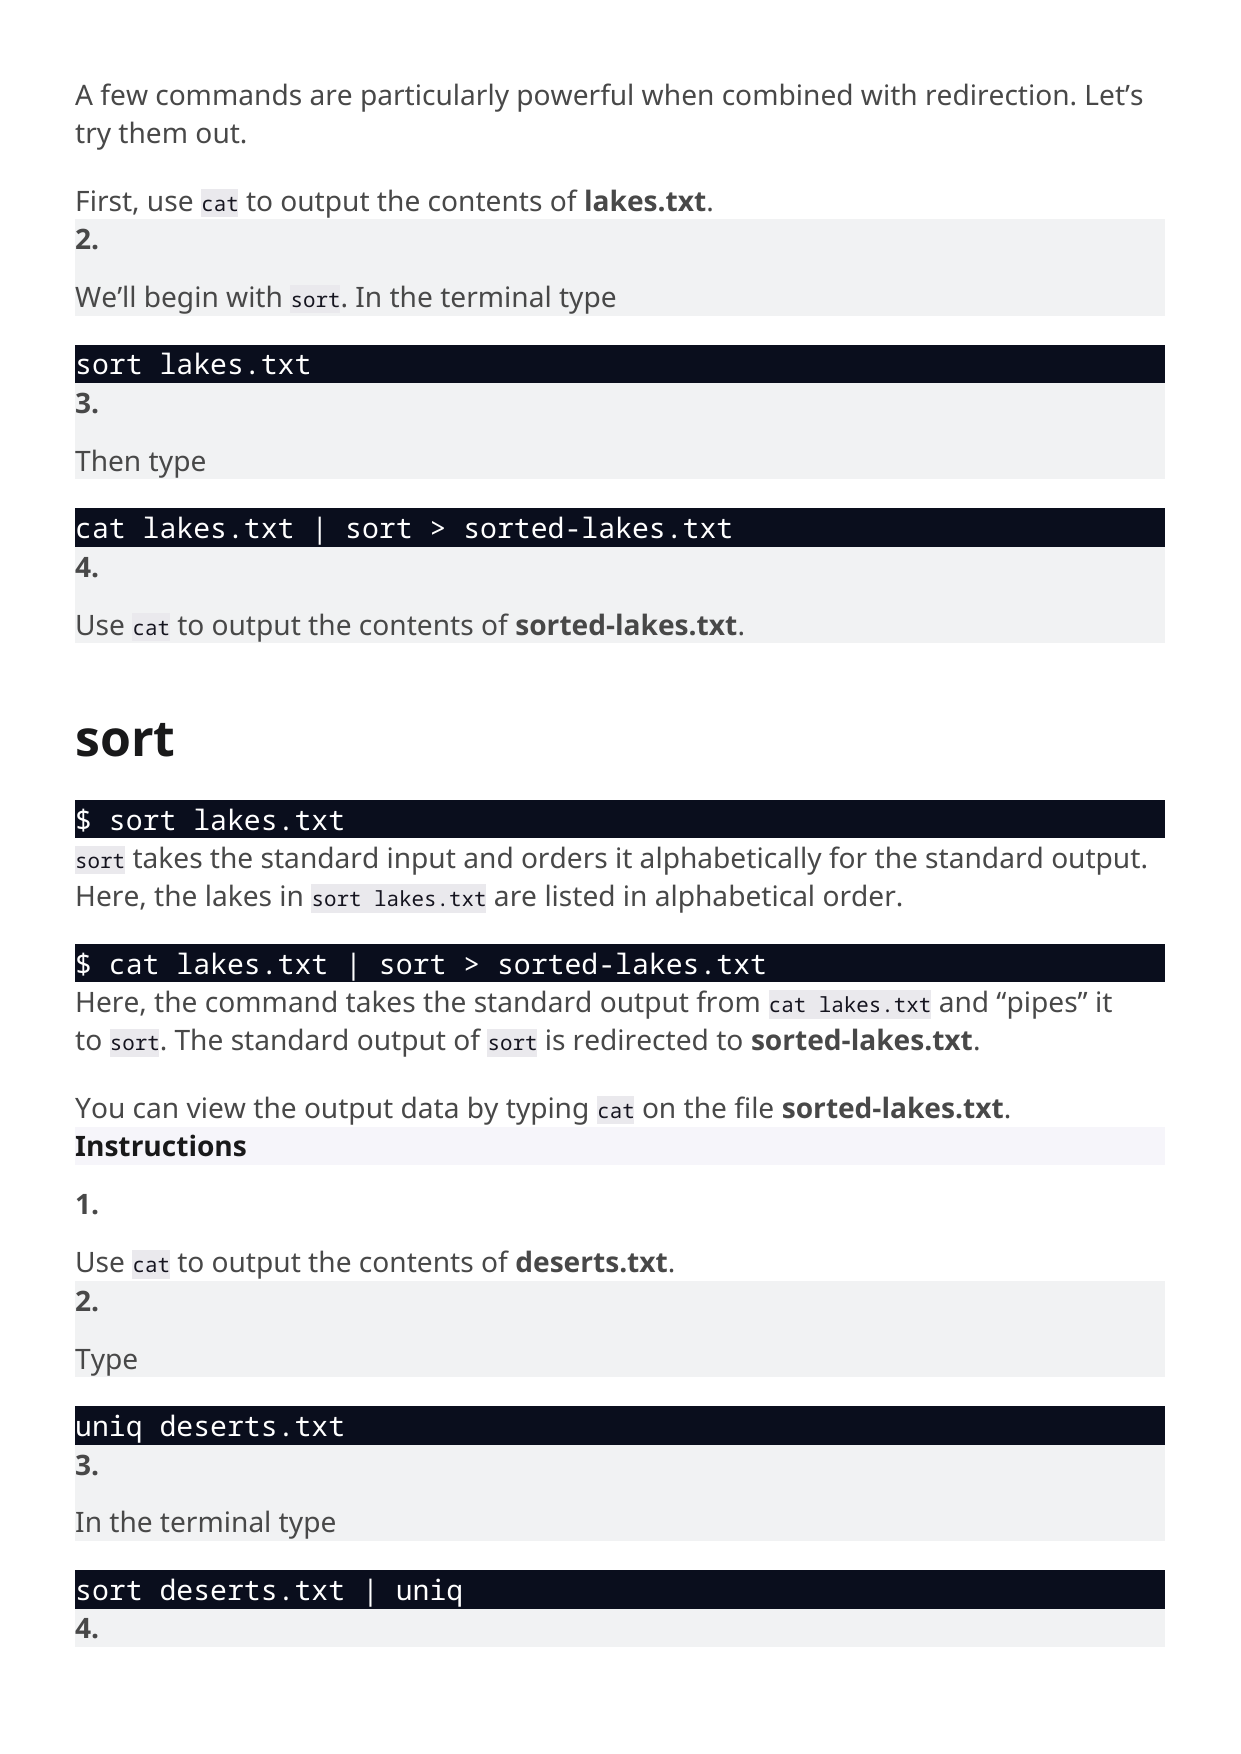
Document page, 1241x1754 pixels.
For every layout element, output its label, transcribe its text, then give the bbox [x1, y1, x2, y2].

text 3. [75, 383, 1165, 421]
text Instructions [75, 1127, 1165, 1165]
text 4. [75, 1609, 1165, 1647]
text You can view the output data by typing cat on the file sorted-lakes.txt. [75, 1088, 1165, 1127]
text 3. [75, 1445, 1165, 1483]
text 1. [75, 1184, 1165, 1223]
subtitle sort [75, 703, 1165, 771]
text Use cat to output the contents of sorted-lakes.txt. [75, 605, 1165, 643]
text $ sort lakes.txt [75, 800, 1165, 838]
text uniq deserts.txt [75, 1406, 1165, 1445]
text $ cat lakes.txt | sort > sorted-lakes.txt [75, 944, 1165, 982]
text sort takes the standard input and orders it alphabetically for the standard output. Here, the lakes in sort lakes.txt are listed in alphabetical order. [75, 838, 1165, 915]
text 2. [75, 1281, 1165, 1319]
text Here, the command takes the standard output from cat lakes.txt and “pipes” it to sort. The standard output of sort is redirected to sorted-lakes.txt. [75, 982, 1165, 1059]
text First, use cat to output the contents of lakes.txt. [75, 181, 1165, 219]
text In the terminal type [75, 1503, 1165, 1541]
text sort lakes.txt [75, 345, 1165, 383]
text We’ll begin with sort. In the terminal type [75, 277, 1165, 316]
text 2. [75, 219, 1165, 257]
text Type [75, 1339, 1165, 1377]
text cat lakes.txt | sort > sorted-lakes.txt [75, 508, 1165, 547]
text A few commands are particularly powerful when combined with redirection. Let’s try them out. [75, 75, 1165, 152]
text sort deserts.txt | uniq [75, 1570, 1165, 1609]
text Then type [75, 441, 1165, 479]
text Use cat to output the contents of deserts.txt. [75, 1243, 1165, 1281]
text 4. [75, 547, 1165, 585]
